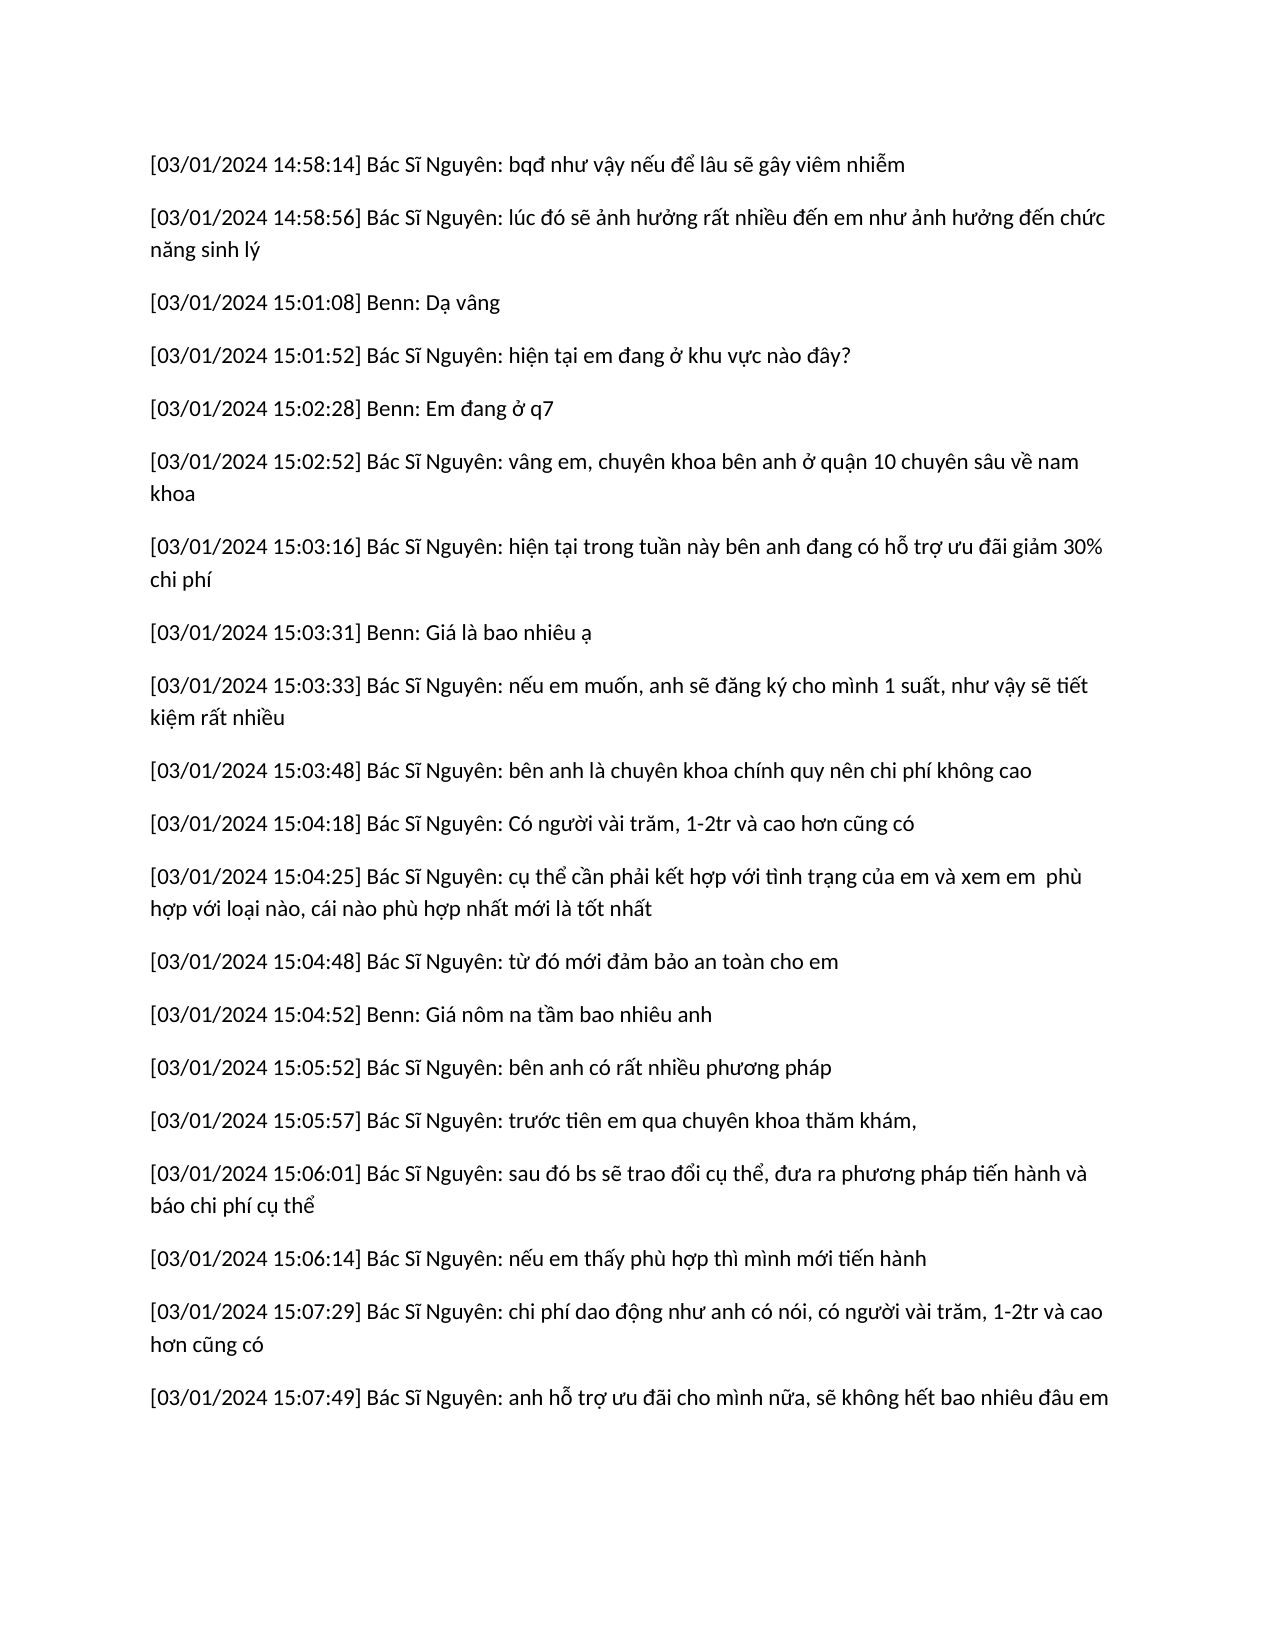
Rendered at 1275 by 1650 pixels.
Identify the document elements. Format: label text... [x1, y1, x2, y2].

text [03/01/2024 14:58:56] Bác Sĩ Nguyên: lúc đó sẽ ảnh hưởng rất nhiều đến em như ảnh hưởng đến chức năng sinh lý [150, 203, 1125, 263]
text [03/01/2024 15:04:18] Bác Sĩ Nguyên: Có người vài trăm, 1-2tr và cao hơn cũng có [150, 809, 1125, 837]
text [03/01/2024 15:05:57] Bác Sĩ Nguyên: trước tiên em qua chuyên khoa thăm khám, [150, 1106, 1125, 1134]
text [03/01/2024 15:07:49] Bác Sĩ Nguyên: anh hỗ trợ ưu đãi cho mình nữa, sẽ không hết bao nhiêu đâu em [150, 1383, 1125, 1411]
text [03/01/2024 15:05:52] Bác Sĩ Nguyên: bên anh có rất nhiều phương pháp [150, 1053, 1125, 1081]
text [03/01/2024 15:03:31] Benn: Giá là bao nhiêu ạ [150, 618, 1125, 646]
text [03/01/2024 15:03:33] Bác Sĩ Nguyên: nếu em muốn, anh sẽ đăng ký cho mình 1 suất, như vậy sẽ tiết kiệm rất nhiều [150, 671, 1125, 731]
text [03/01/2024 15:04:48] Bác Sĩ Nguyên: từ đó mới đảm bảo an toàn cho em [150, 947, 1125, 975]
text [03/01/2024 15:06:01] Bác Sĩ Nguyên: sau đó bs sẽ trao đổi cụ thể, đưa ra phương pháp tiến hành và báo chi phí cụ thể [150, 1159, 1125, 1219]
text [03/01/2024 15:06:14] Bác Sĩ Nguyên: nếu em thấy phù hợp thì mình mới tiến hành [150, 1244, 1125, 1272]
text [03/01/2024 14:58:14] Bác Sĩ Nguyên: bqđ như vậy nếu để lâu sẽ gây viêm nhiễm [150, 150, 1125, 178]
text [03/01/2024 15:03:16] Bác Sĩ Nguyên: hiện tại trong tuần này bên anh đang có hỗ trợ ưu đãi giảm 30% chi phí [150, 532, 1125, 593]
text [03/01/2024 15:07:29] Bác Sĩ Nguyên: chi phí dao động như anh có nói, có người vài trăm, 1-2tr và cao hơn cũng có [150, 1297, 1125, 1358]
text [03/01/2024 15:04:52] Benn: Giá nôm na tầm bao nhiêu anh [150, 1000, 1125, 1028]
text [03/01/2024 15:01:52] Bác Sĩ Nguyên: hiện tại em đang ở khu vực nào đây? [150, 341, 1125, 369]
text [03/01/2024 15:01:08] Benn: Dạ vâng [150, 288, 1125, 316]
text [03/01/2024 15:04:25] Bác Sĩ Nguyên: cụ thể cần phải kết hợp với tình trạng của em và xem em phù hợp với loại nào, cái nào phù hợp nhất mới là tốt nhất [150, 862, 1125, 922]
text [03/01/2024 15:02:52] Bác Sĩ Nguyên: vâng em, chuyên khoa bên anh ở quận 10 chuyên sâu về nam khoa [150, 447, 1125, 507]
text [03/01/2024 15:03:48] Bác Sĩ Nguyên: bên anh là chuyên khoa chính quy nên chi phí không cao [150, 756, 1125, 784]
text [03/01/2024 15:02:28] Benn: Em đang ở q7 [150, 394, 1125, 422]
